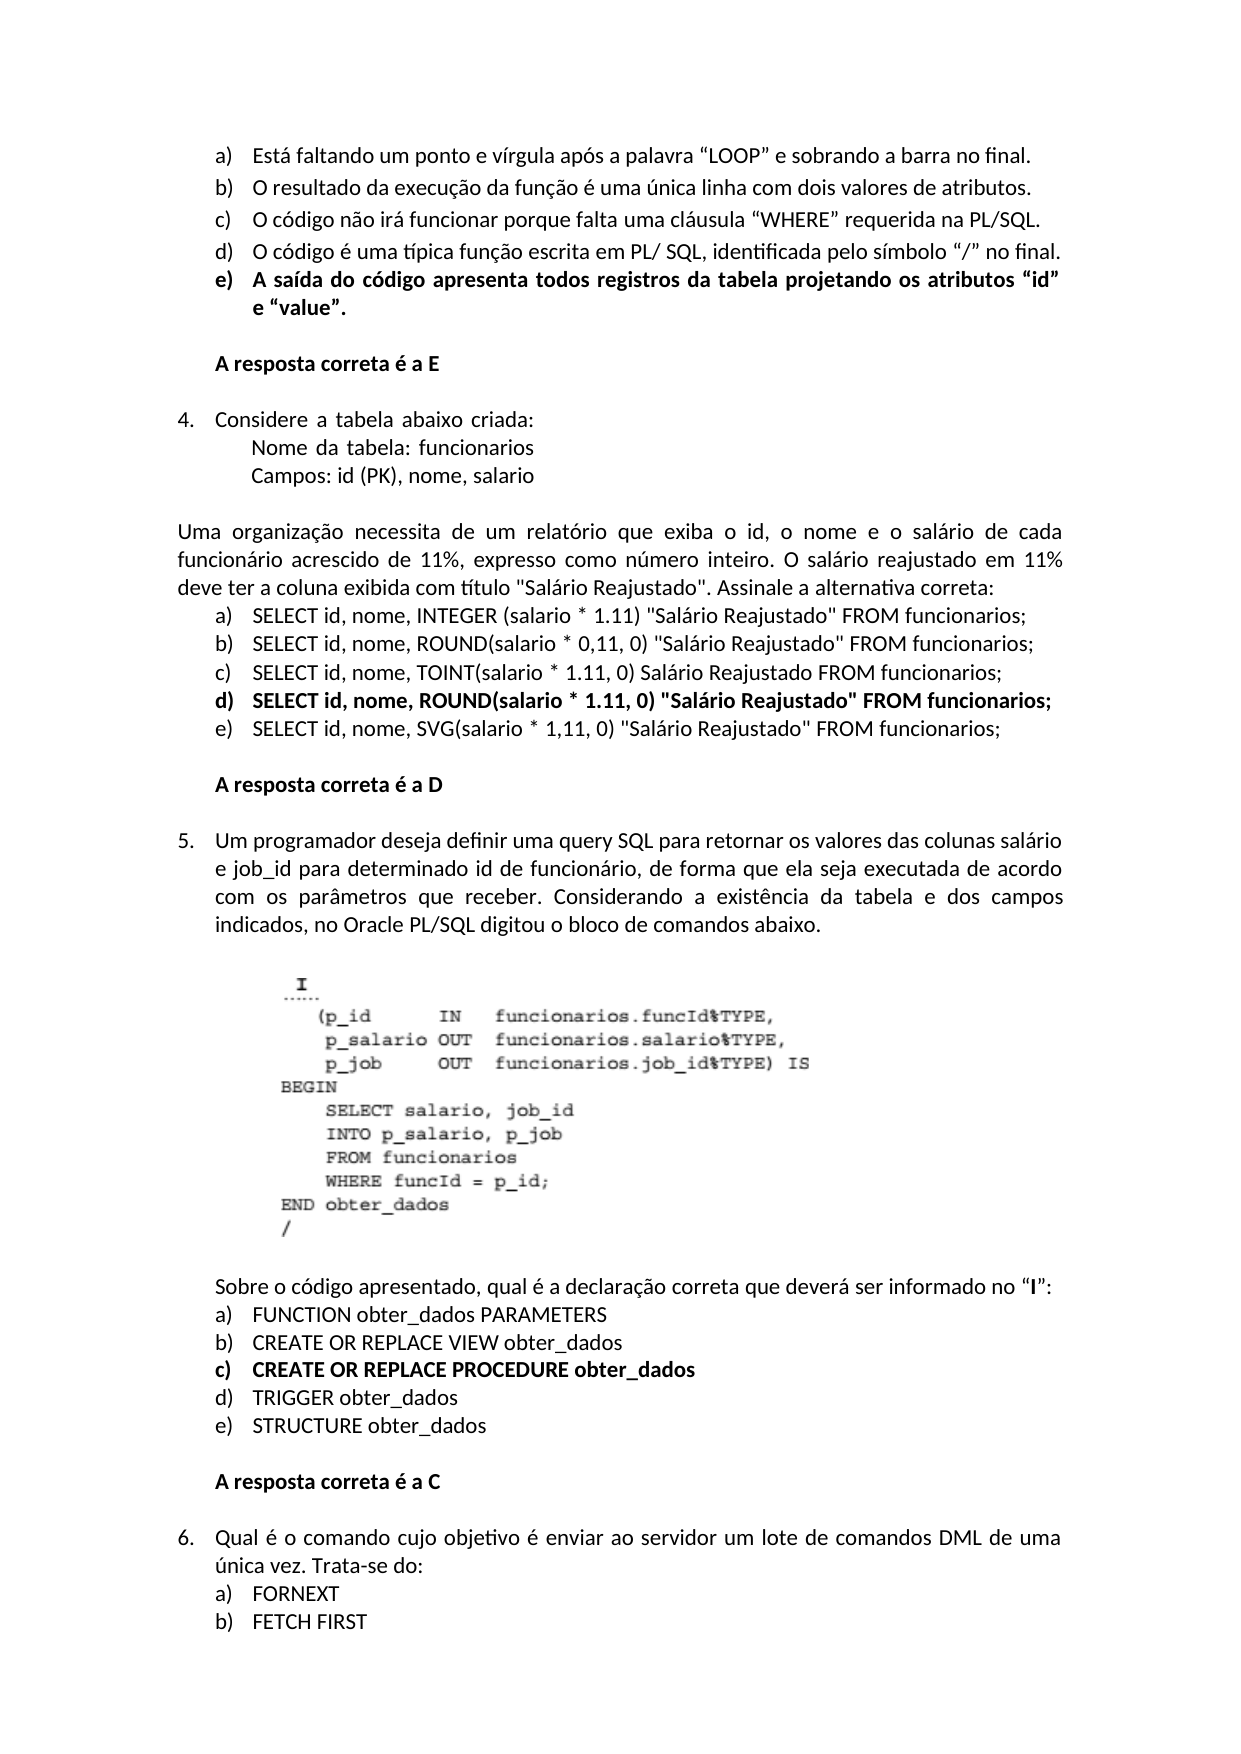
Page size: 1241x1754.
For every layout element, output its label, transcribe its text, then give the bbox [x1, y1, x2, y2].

list A resposta correta é a D [215, 770, 1026, 798]
list FORNEXT [215, 1579, 1098, 1607]
text Sobre o código apresentado, qual é a declaração correta que deverá ser informado no “I”: [215, 1272, 1098, 1300]
list A resposta correta é a E [215, 349, 1026, 377]
list TRIGGER obter_dados [215, 1383, 1098, 1411]
list Considere a tabela abaixo criada: Nome da tabela: funcionarios Campos: id (PK), nome, salario [177, 406, 534, 489]
list A resposta correta é a C [215, 1467, 1026, 1495]
list SELECT id, nome, ROUND(salario * 1.11, 0) "Salário Reajustado" FROM funcionarios; [215, 686, 1098, 714]
list SELECT id, nome, TOINT(salario * 1.11, 0) Salário Reajustado FROM funcionarios; [215, 658, 1098, 686]
list FUNCTION obter_dados PARAMETERS [215, 1300, 1098, 1328]
list A saída do código apresenta todos registros da tabela projetando os atributos “id” e “value”. [215, 265, 1063, 321]
list CREATE OR REPLACE VIEW obter_dados [215, 1328, 1098, 1356]
list O código é uma típica função escrita em PL/ SQL, identificada pelo símbolo “/” no final. [215, 237, 1098, 265]
list SELECT id, nome, SVG(salario * 1,11, 0) "Salário Reajustado" FROM funcionarios; [215, 714, 1098, 742]
list CREATE OR REPLACE PROCEDURE obter_dados [215, 1356, 1098, 1383]
list SELECT id, nome, ROUND(salario * 0,11, 0) "Salário Reajustado" FROM funcionarios; [215, 629, 1098, 658]
picture [280, 978, 809, 1237]
list O resultado da execução da função é uma única linha com dois valores de atributos. [215, 173, 1098, 202]
list STRUCTURE obter_dados [215, 1411, 1098, 1439]
list SELECT id, nome, INTEGER (salario * 1.11) "Salário Reajustado" FROM funcionarios; [215, 602, 1098, 629]
list FETCH FIRST [215, 1607, 1098, 1635]
list Qual é o comando cujo objetivo é enviar ao servidor um lote de comandos DML de uma única vez. Trata-se do: [177, 1523, 1063, 1579]
list O código não irá funcionar porque falta uma cláusula “WHERE” requerida na PL/SQL. [215, 205, 1098, 233]
text Uma organização necessita de um relatório que exiba o id, o nome e o salário de cada funcionário acrescido de 11%, expresso como número inteiro. O salário reajustado em 11% deve ter a coluna exibida com título "Salário Reajustado". Assinale a alternativa correta: [177, 517, 1063, 601]
list Um programador deseja definir uma query SQL para retornar os valores das colunas salário e job_id para determinado id de funcionário, de forma que ela seja executada de acordo com os parâmetros que receber. Considerando a existência da tabela e dos campos indicados, no Oracle PL/SQL digitou o bloco de comandos abaixo. [177, 826, 1063, 938]
list Está faltando um ponto e vírgula após a palavra “LOOP” e sobrando a barra no final. [215, 142, 1098, 170]
